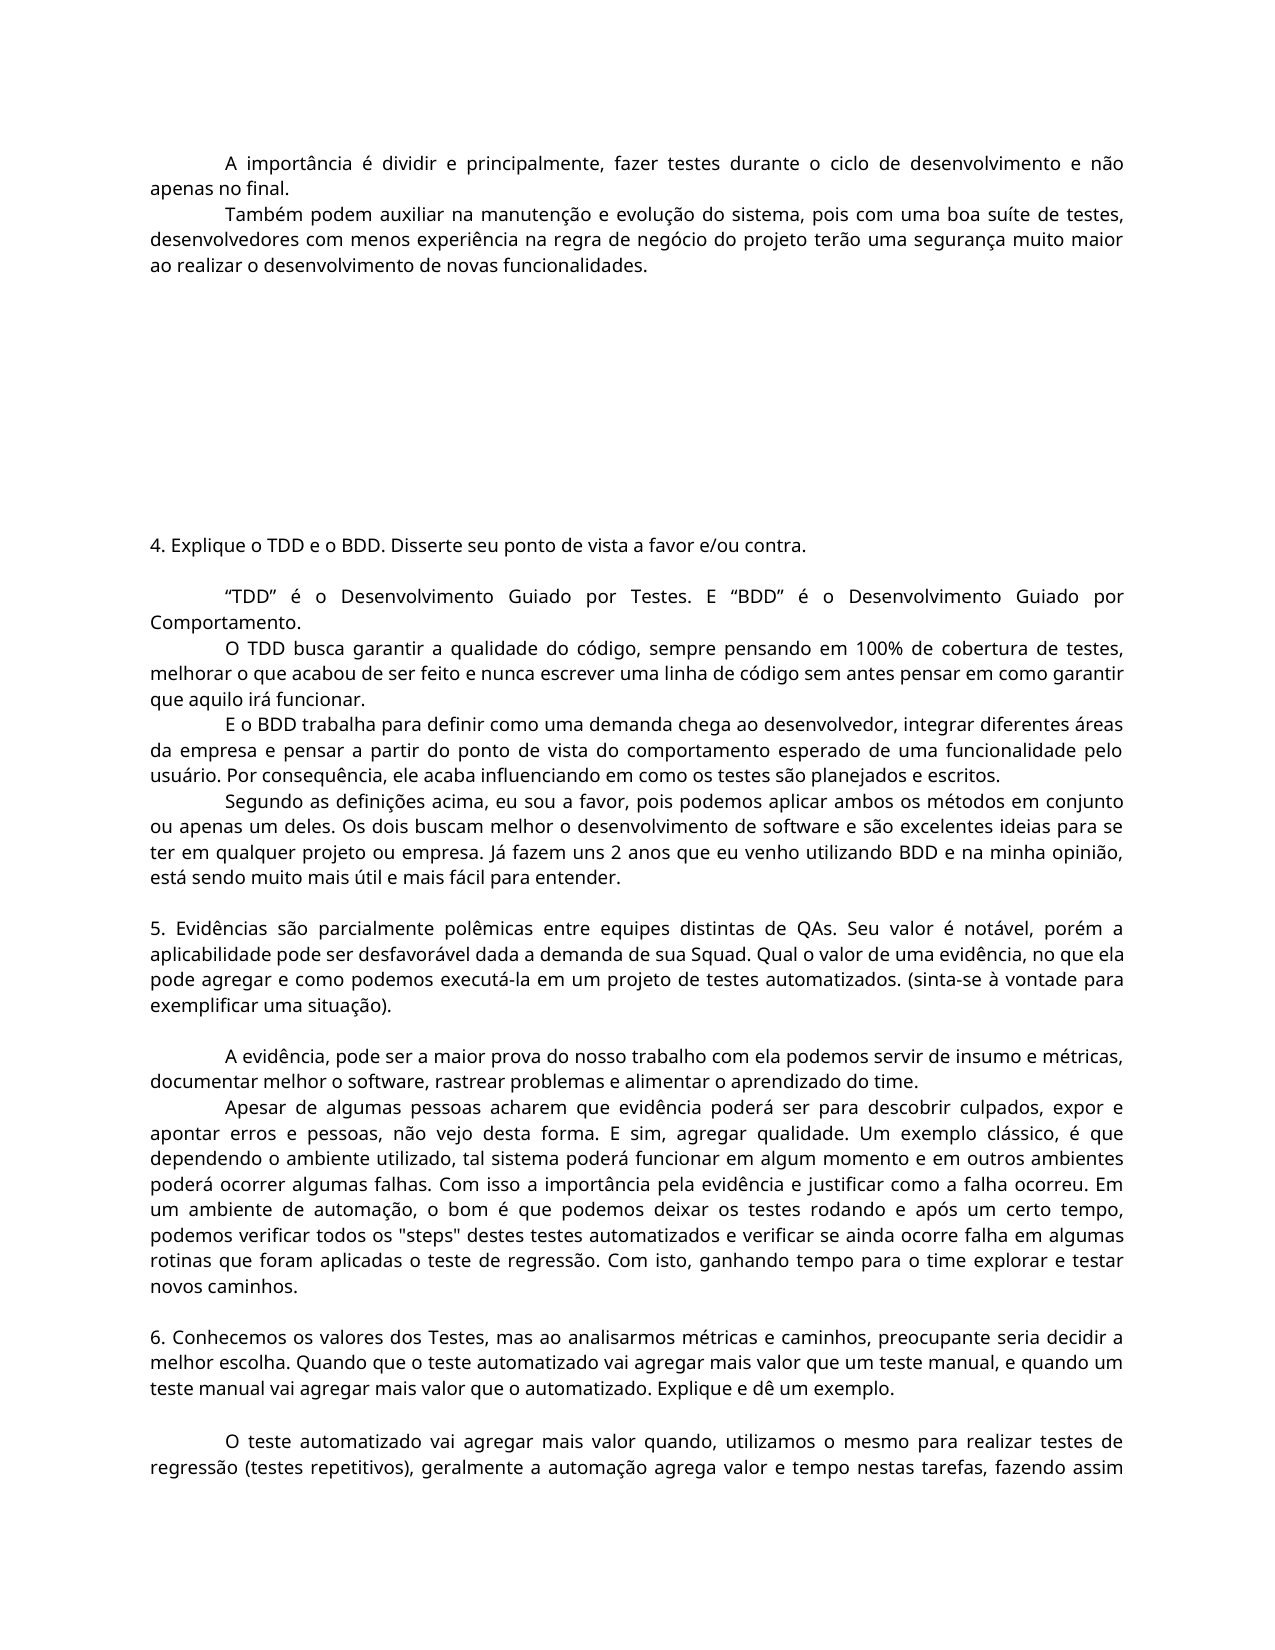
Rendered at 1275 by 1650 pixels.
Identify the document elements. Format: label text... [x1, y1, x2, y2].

text 6. Conhecemos os valores dos Testes, mas ao analisarmos métricas e caminhos, preocupante seria decidir a melhor escolha. Quando que o teste automatizado vai agregar mais valor que um teste manual, e quando um teste manual vai agregar mais valor que o automatizado. Explique e dê um exemplo. [150, 1324, 1125, 1401]
text Também podem auxiliar na manutenção e evolução do sistema, pois com uma boa suíte de testes, desenvolvedores com menos experiência na regra de negócio do projeto terão uma segurança muito maior ao realizar o desenvolvimento de novas funcionalidades. [150, 201, 1125, 278]
text 4. Explique o TDD e o BDD. Disserte seu ponto de vista a favor e/ou contra. [150, 533, 1125, 558]
text 5. Evidências são parcialmente polêmicas entre equipes distintas de QAs. Seu valor é notável, porém a aplicabilidade pode ser desfavorável dada a demanda de sua Squad. Qual o valor de uma evidência, no que ela pode agregar e como podemos executá-la em um projeto de testes automatizados. (sinta-se à vontade para exemplificar uma situação). [150, 916, 1125, 1018]
text “TDD” é o Desenvolvimento Guiado por Testes. E “BDD” é o Desenvolvimento Guiado por Comportamento. [150, 584, 1125, 635]
text A importância é dividir e principalmente, fazer testes durante o ciclo de desenvolvimento e não apenas no final. [150, 150, 1125, 201]
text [150, 1428, 1125, 1479]
text E o BDD trabalha para definir como uma demanda chega ao desenvolvedor, integrar diferentes áreas da empresa e pensar a partir do ponto de vista do comportamento esperado de uma funcionalidade pelo usuário. Por consequência, ele acaba influenciando em como os testes são planejados e escritos. [150, 711, 1125, 788]
text A evidência, pode ser a maior prova do nosso trabalho com ela podemos servir de insumo e métricas, documentar melhor o software, rastrear problemas e alimentar o aprendizado do time. [150, 1043, 1125, 1094]
text Apesar de algumas pessoas acharem que evidência poderá ser para descobrir culpados, expor e apontar erros e pessoas, não vejo desta forma. E sim, agregar qualidade. Um exemplo clássico, é que dependendo o ambiente utilizado, tal sistema poderá funcionar em algum momento e em outros ambientes poderá ocorrer algumas falhas. Com isso a importância pela evidência e justificar como a falha ocorreu. Em um ambiente de automação, o bom é que podemos deixar os testes rodando e após um certo tempo, podemos verificar todos os "steps" destes testes automatizados e verificar se ainda ocorre falha em algumas rotinas que foram aplicadas o teste de regressão. Com isto, ganhando tempo para o time explorar e testar novos caminhos. [150, 1094, 1125, 1298]
text O TDD busca garantir a qualidade do código, sempre pensando em 100% de cobertura de testes, melhorar o que acabou de ser feito e nunca escrever uma linha de código sem antes pensar em como garantir que aquilo irá funcionar. [150, 635, 1125, 711]
text Segundo as definições acima, eu sou a favor, pois podemos aplicar ambos os métodos em conjunto ou apenas um deles. Os dois buscam melhor o desenvolvimento de software e são excelentes ideias para se ter em qualquer projeto ou empresa. Já fazem uns 2 anos que eu venho utilizando BDD e na minha opinião, está sendo muito mais útil e mais fácil para entender. [150, 788, 1125, 890]
